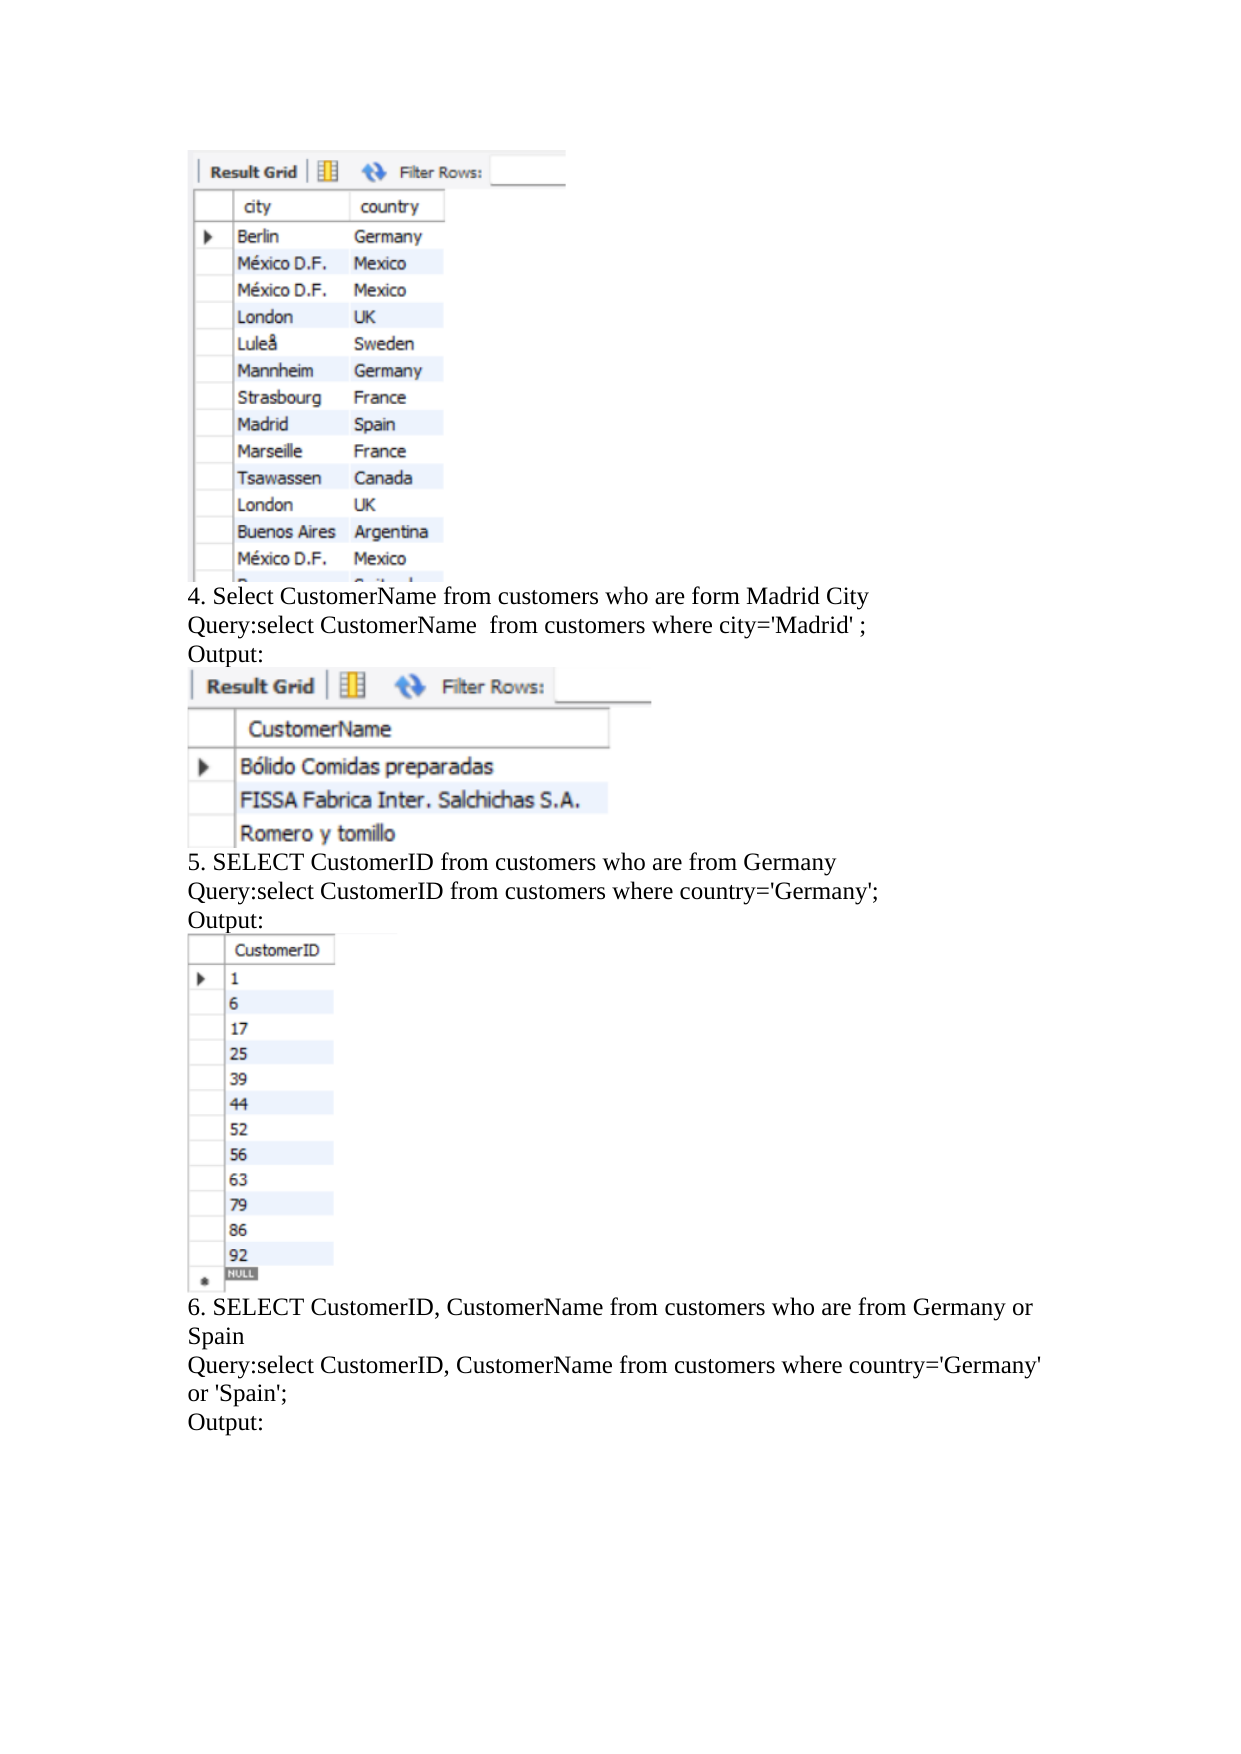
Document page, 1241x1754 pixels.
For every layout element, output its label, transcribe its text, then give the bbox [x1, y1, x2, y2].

list Output: [187, 1407, 1053, 1436]
list Select CustomerName from customers who are form Madrid City [187, 581, 1053, 610]
list Query:select CustomerName from customers where city='Madrid' ; [187, 610, 1053, 639]
list SELECT CustomerID, CustomerName from customers who are from Germany or Spain [187, 1292, 1053, 1350]
picture [187, 667, 652, 848]
list Output: [187, 905, 1053, 933]
picture [187, 150, 566, 582]
picture [187, 933, 398, 1293]
list Query:select CustomerID from customers where country='Germany'; [187, 876, 1053, 905]
list Output: [187, 639, 1053, 668]
list SELECT CustomerID from customers who are from Germany [187, 847, 1053, 876]
list Query:select CustomerID, CustomerName from customers where country='Germany' or 'Spain'; [187, 1350, 1053, 1407]
